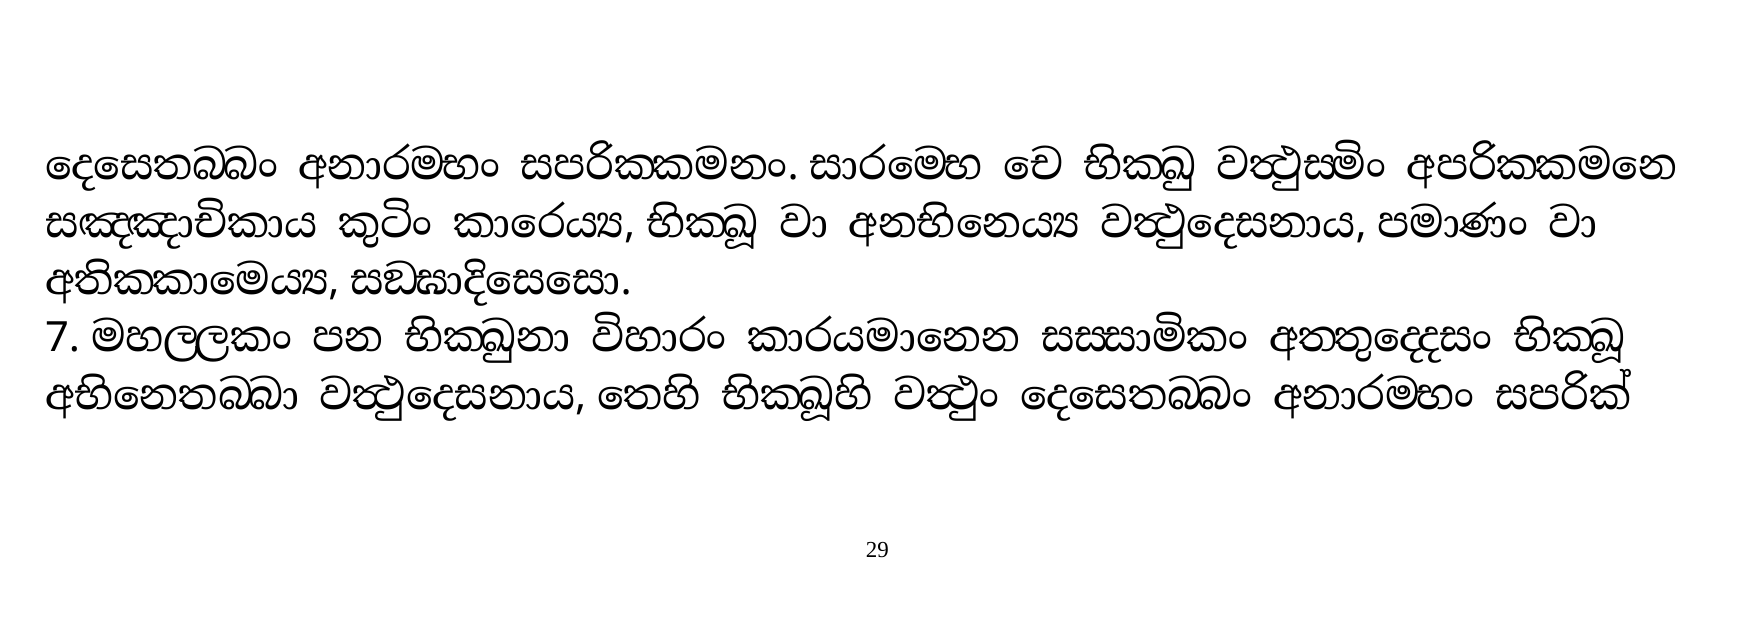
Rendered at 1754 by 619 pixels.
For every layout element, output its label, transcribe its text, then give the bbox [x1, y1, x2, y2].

text 7. මහල‍්ලකං පන භික‍්ඛුනා විහාරං කාරයමානෙන සස‍්සාමිකං අත‍්තුද‍්දෙසං භික‍්ඛූ අභිනෙතබ‍්බා වත්‍ථුදෙසනාය, තෙහි භික‍්ඛූහි වත්‍ථුං දෙසෙතබ‍්බං අනාරම‍්භං සපරික‍්කමනං. සාරම‍්භෙ චෙ භික‍්ඛු වත්‍ථුස‍්මිං අපරික‍්කමනෙ මහල‍්ලකං විහාරං කාරෙය්‍ය, භික‍්ඛූ වා අනභිනෙය්‍ය වත්‍ථුදෙසනාය, සඞ‍්ඝාදිසෙසො. [45, 307, 1709, 422]
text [45, 135, 1709, 307]
